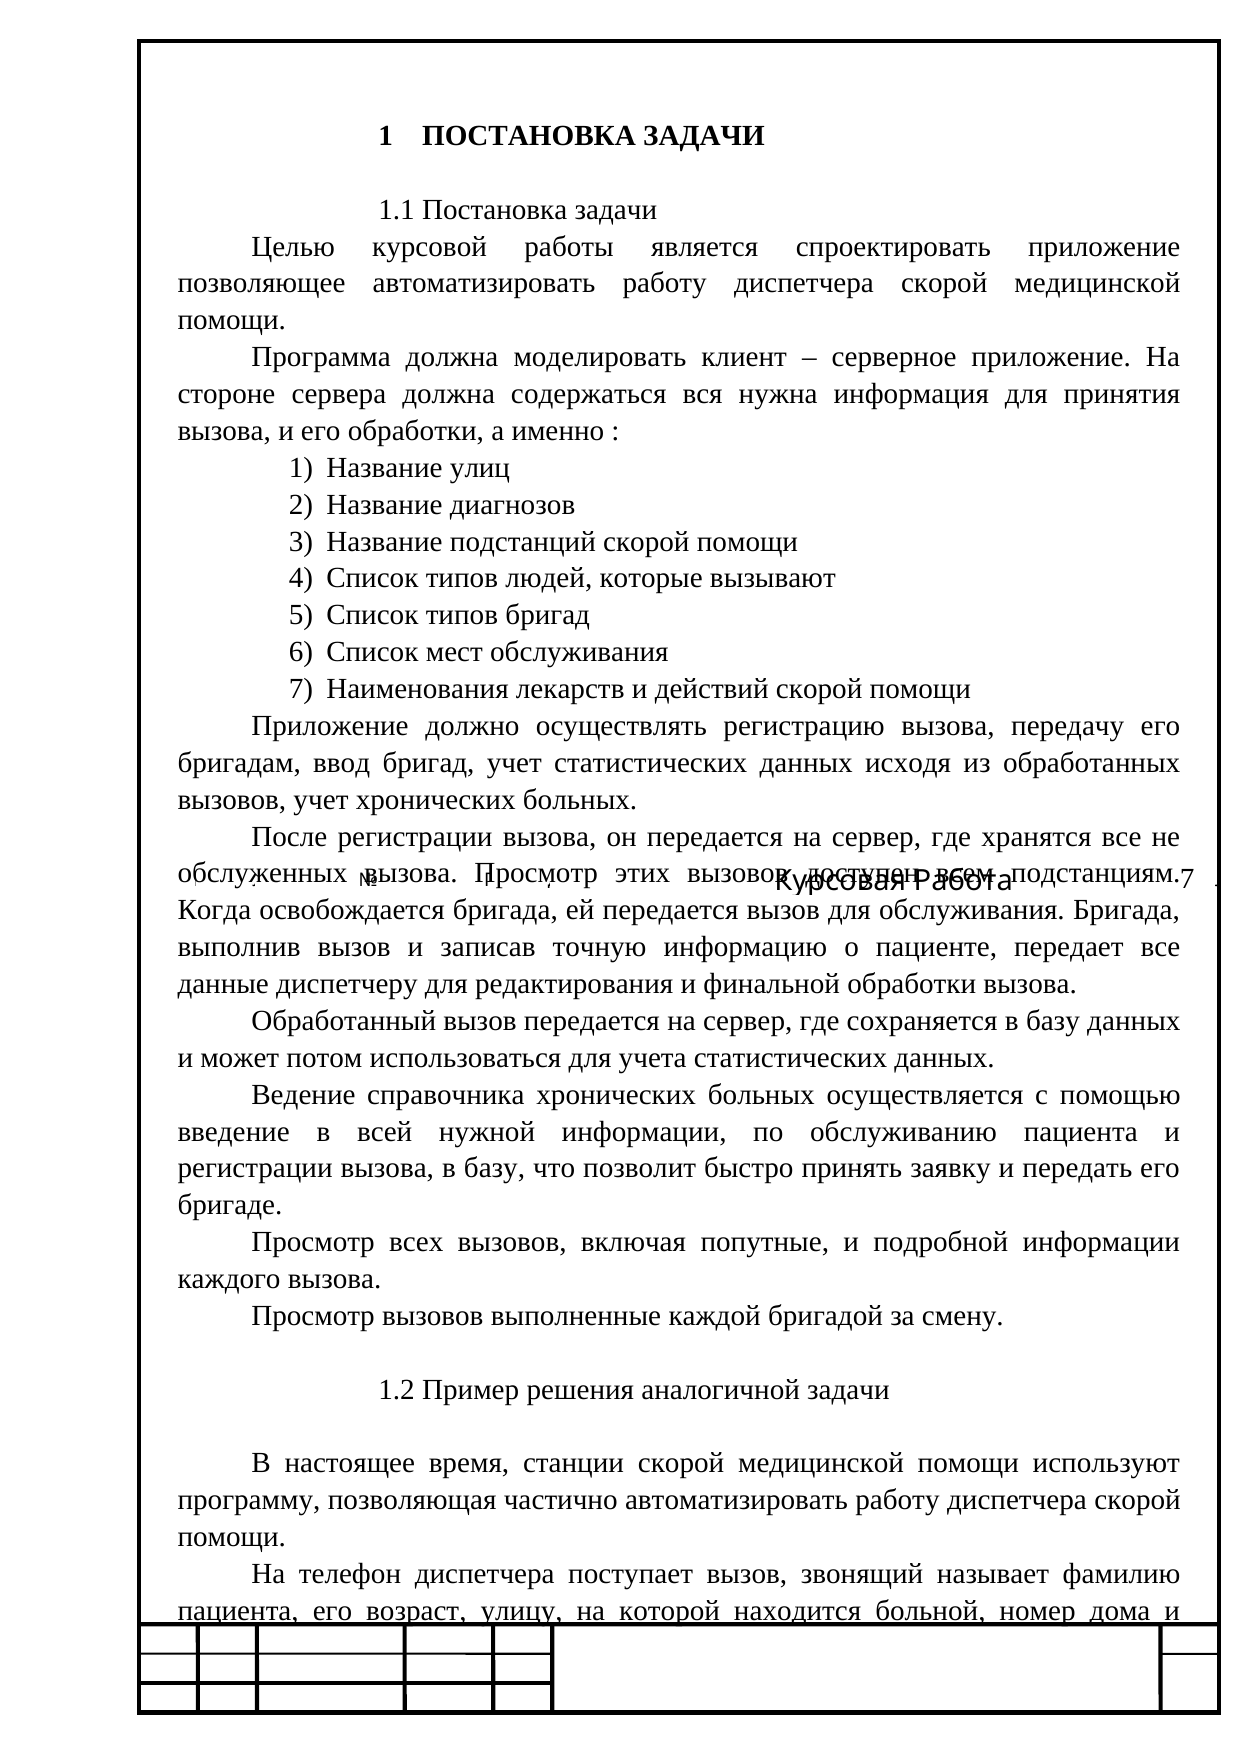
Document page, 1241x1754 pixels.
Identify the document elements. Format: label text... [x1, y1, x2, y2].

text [177, 1556, 1181, 1622]
list ПОСТАНОВКА ЗАДАЧИ [378, 118, 1181, 152]
text Просмотр вызовов выполненные каждой бригадой за смену. [177, 1298, 1181, 1332]
subtitle Постановка задачи [378, 192, 1181, 225]
text Ведение справочника хронических больных осуществляется с помощью введение в всей нужной информации, по обслуживанию пациента и регистрации вызова, в базу, что позволит быстро принять заявку и передать его бригаде. [177, 1077, 1181, 1221]
text Обработанный вызов передается на сервер, где сохраняется в базу данных и может потом использоваться для учета статистических данных. [177, 1003, 1181, 1073]
list Название подстанций скорой помощи [288, 524, 1181, 557]
text Приложение должно осуществлять регистрацию вызова, передачу его бригадам, ввод бригад, учет статистических данных исходя из обработанных вызовов, учет хронических больных. [177, 708, 1181, 815]
text После регистрации вызова, он передается на сервер, где хранятся все не обслуженных вызова. Просмотр этих вызовов доступен всем подстанциям. Когда освобождается бригада, ей передается вызов для обслуживания. Бригада, выполнив вызов и записав точную информацию о пациенте, передает все данные диспетчеру для редактирования и финальной обработки вызова. [177, 819, 1181, 1000]
subtitle Пример решения аналогичной задачи [378, 1372, 1181, 1405]
list Список мест обслуживания [288, 634, 1181, 668]
list Название диагнозов [288, 487, 1181, 520]
text Просмотр всех вызовов, включая попутные, и подробной информации каждого вызова. [177, 1224, 1181, 1295]
list Название улиц [288, 450, 1181, 483]
text Целью курсовой работы является спроектировать приложение позволяющее автоматизировать работу диспетчера скорой медицинской помощи. [177, 229, 1181, 336]
list Список типов людей, которые вызывают [288, 561, 1181, 594]
list Наименования лекарств и действий скорой помощи [288, 671, 1181, 705]
list Список типов бригад [288, 597, 1181, 631]
text Программа должна моделировать клиент – серверное приложение. На стороне сервера должна содержаться вся нужна информация для принятия вызова, и его обработки, а именно : [177, 339, 1181, 447]
text В настоящее время, станции скорой медицинской помощи используют программу, позволяющая частично автоматизировать работу диспетчера скорой помощи. [177, 1446, 1181, 1553]
